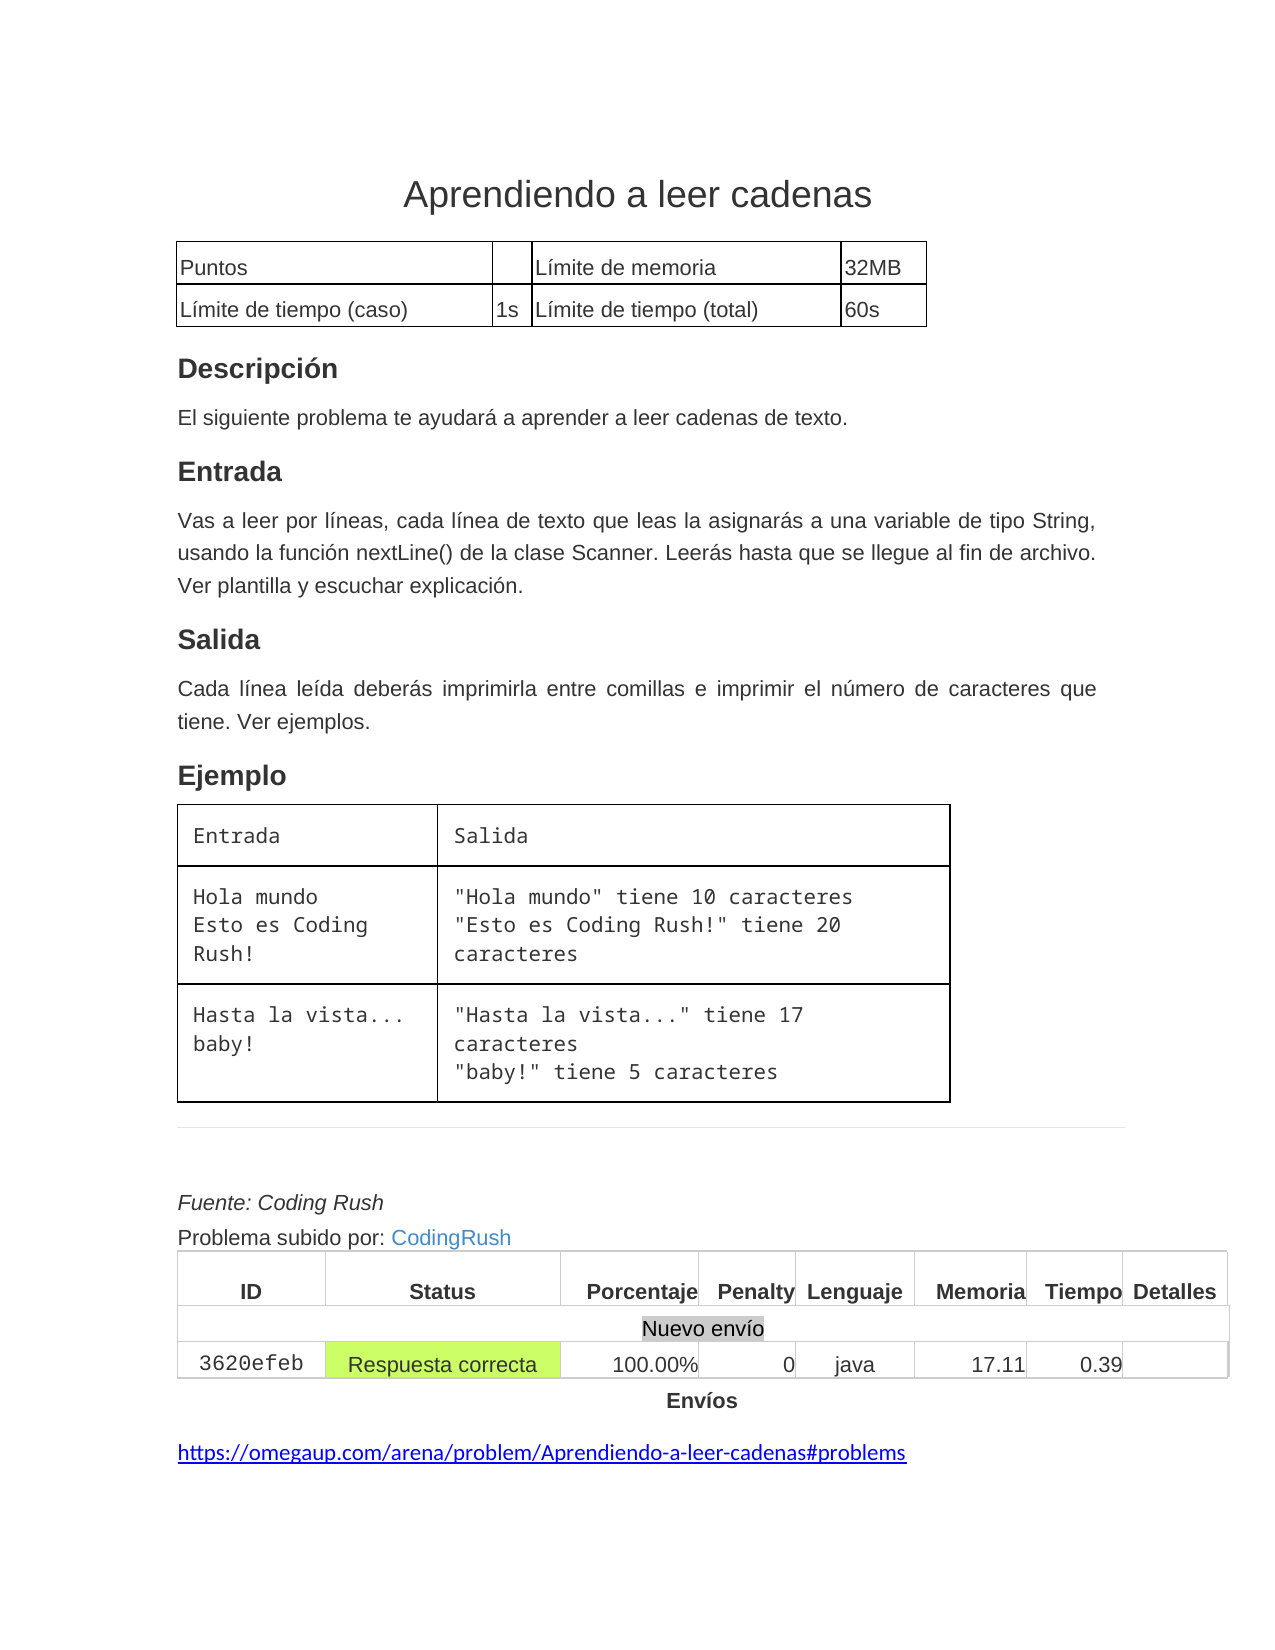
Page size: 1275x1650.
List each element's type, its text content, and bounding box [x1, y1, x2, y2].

table_cell 0.39 [1027, 1342, 1122, 1377]
table_header ID [178, 1252, 325, 1304]
table_header Salida [438, 805, 949, 865]
table_cell [1123, 1342, 1227, 1377]
table_header Tiempo [1027, 1252, 1122, 1304]
text Descripción [177, 352, 1098, 385]
table_cell Respuesta correcta [326, 1342, 560, 1377]
table_cell 0 [699, 1342, 795, 1377]
table_header Lenguaje [796, 1252, 914, 1304]
table_cell "Hola mundo" tiene 10 caracteres "Esto es Coding Rush!" tiene 20 caracteres [438, 867, 949, 983]
text Ejemplo [177, 759, 1098, 791]
table_cell 1s [493, 285, 531, 326]
table_header Puntos [177, 242, 492, 283]
table_header [493, 242, 531, 283]
table_cell Límite de tiempo (total) [533, 285, 840, 326]
table_cell 3620efeb [178, 1342, 325, 1377]
text Problema subido por: CodingRush [177, 1216, 1098, 1250]
table_header Memoria [915, 1252, 1026, 1304]
table_cell 100.00% [561, 1342, 698, 1377]
table_header Porcentaje [561, 1252, 698, 1304]
text Salida [177, 623, 1098, 656]
table_cell Hola mundo Esto es Coding Rush! [178, 867, 437, 983]
text El siguiente problema te ayudará a aprender a leer cadenas de texto. [177, 397, 1098, 430]
table_header Entrada [178, 805, 437, 865]
table_header 32MB [842, 242, 926, 283]
table_cell java [796, 1342, 914, 1377]
table_cell Nuevo envío [178, 1306, 1229, 1341]
table_cell 60s [842, 285, 926, 326]
text Aprendiendo a leer cadenas [202, 173, 1073, 216]
table_header Límite de memoria [533, 242, 840, 283]
table_cell Límite de tiempo (caso) [177, 285, 492, 326]
text Entrada [177, 455, 1098, 487]
text https://omegaup.com/arena/problem/Aprendiendo-a-leer-cadenas#problems [177, 1438, 1098, 1466]
table_header Penalty [699, 1252, 795, 1304]
table_cell Hasta la vista... baby! [178, 985, 437, 1101]
text Fuente: Coding Rush [177, 1181, 1098, 1216]
table_cell "Hasta la vista..." tiene 17 caracteres "baby!" tiene 5 caracteres [438, 985, 949, 1101]
text Vas a leer por líneas, cada línea de texto que leas la asignarás a una variable de tipo String, usando la función nextLine() de la clase Scanner. Leerás hasta que se llegue al fin de archivo. Ver plantilla y escuchar explicación. [177, 500, 1098, 598]
table_header Status [326, 1252, 560, 1304]
text Cada línea leída deberás imprimirla entre comillas e imprimir el número de caracteres que tiene. Ver ejemplos. [177, 668, 1098, 734]
table_cell 17.11 [915, 1342, 1026, 1377]
table_cell Envíos [177, 1379, 1227, 1438]
table_header Detalles [1123, 1252, 1227, 1304]
